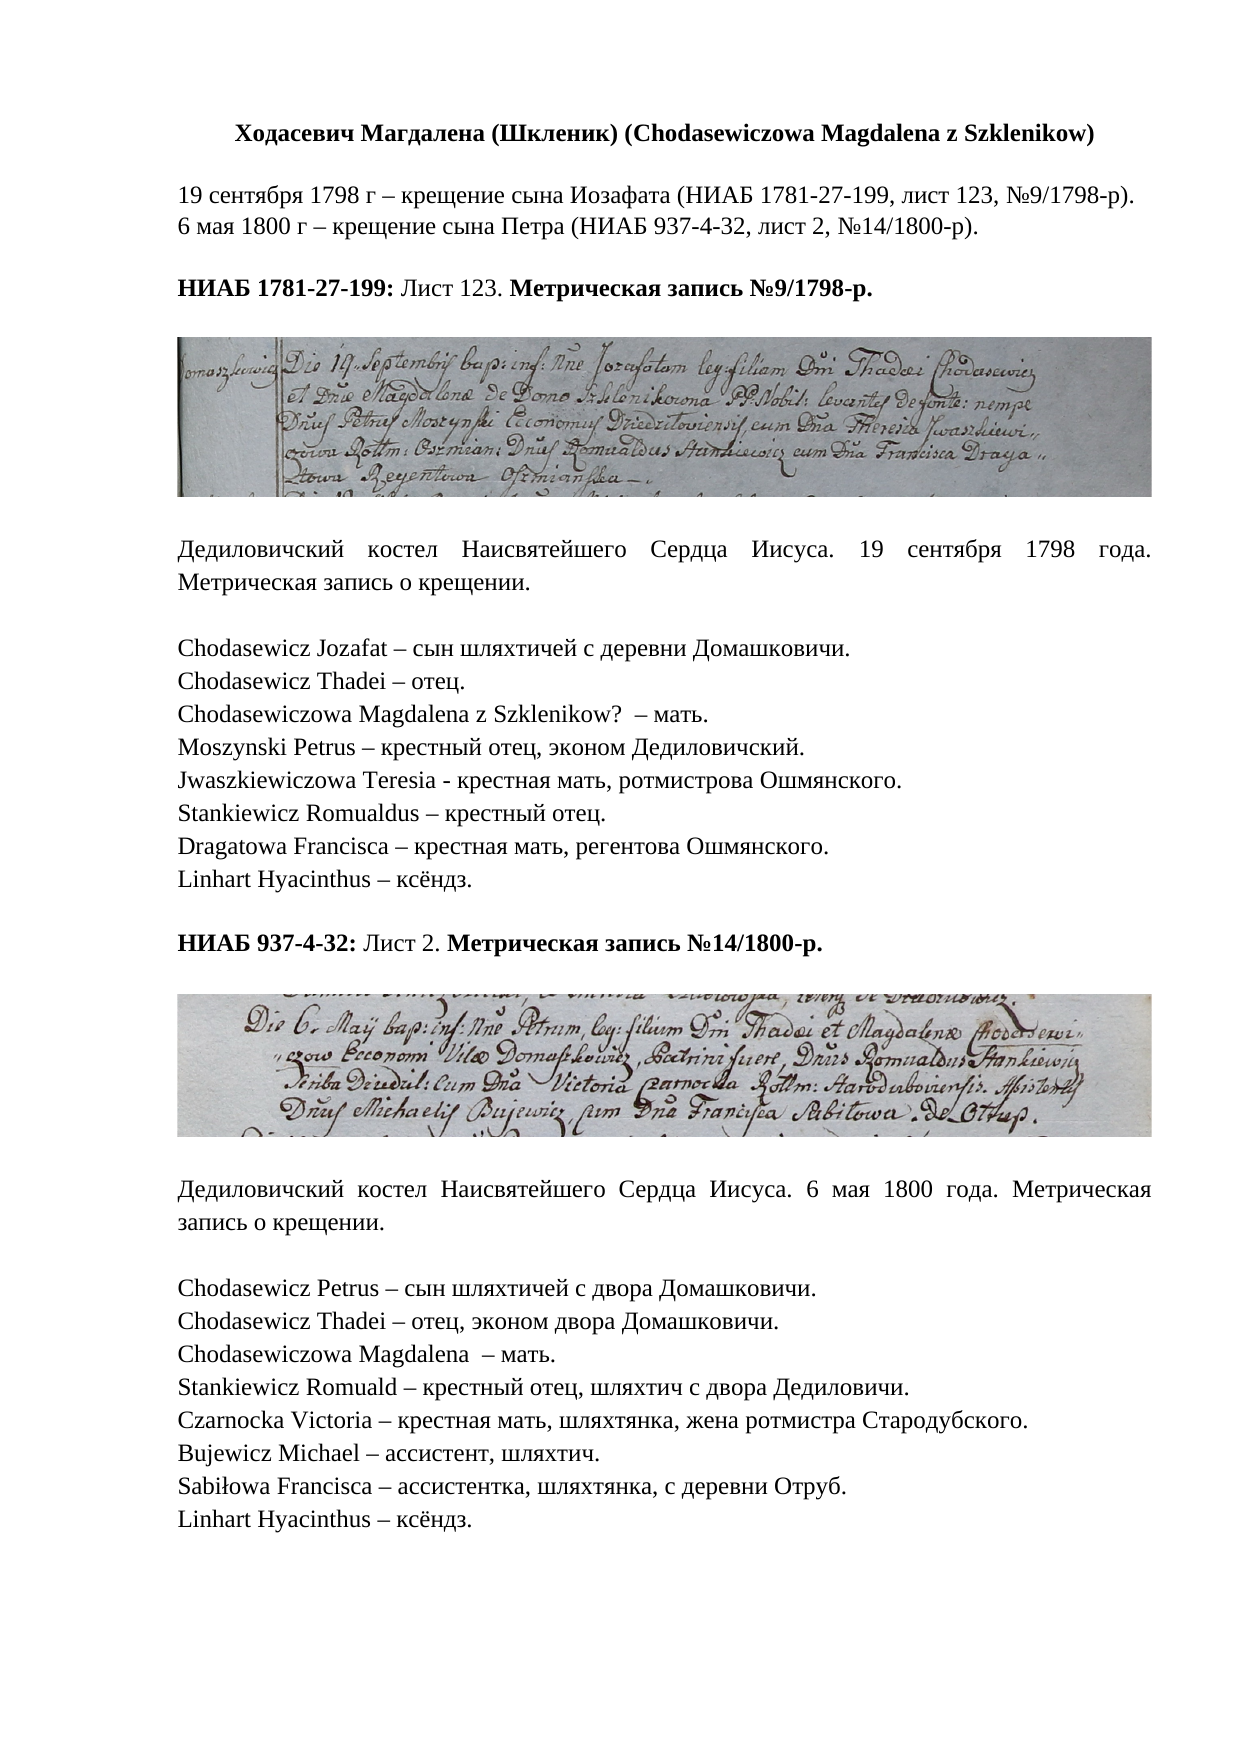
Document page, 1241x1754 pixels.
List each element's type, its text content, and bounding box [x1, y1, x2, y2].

text Ходасевич Магдалена (Шкленик) (Chodasewiczowa Magdalena z Szklenikow) [177, 118, 1152, 147]
picture [177, 994, 1152, 1137]
text Dragatowa Francisca – крестная мать, регентова Ошмянского. [177, 831, 1152, 860]
text НИАБ 1781-27-199: Лист 123. Метрическая запись №9/1798-р. [177, 273, 1152, 302]
text Дедиловичский костел Наисвятейшего Сердца Иисуса. 6 мая 1800 года. Метрическая запись о крещении. [177, 1174, 1152, 1235]
text Linhart Hyacinthus – ксёндз. [177, 1504, 1152, 1533]
text Chodasewicz Petrus – сын шляхтичей с двора Домашковичи. [177, 1273, 1152, 1301]
text Moszynski Petrus – крестный отец, эконом Дедиловичский. [177, 732, 1152, 761]
text Sabiłowa Francisca – ассистентка, шляхтянка, с деревни Отруб. [177, 1471, 1152, 1499]
text Stankiewicz Romualdus – крестный отец. [177, 798, 1152, 827]
text Chodasewicz Thadei – отец, эконом двора Домашковичи. [177, 1306, 1152, 1334]
text Chodasewiczowa Magdalena – мать. [177, 1339, 1152, 1367]
picture [177, 337, 1152, 497]
text Stankiewicz Romuald – крестный отец, шляхтич с двора Дедиловичи. [177, 1372, 1152, 1401]
text Chodasewicz Jozafat – сын шляхтичей с деревни Домашковичи. [177, 633, 1152, 662]
text Bujewicz Michael – ассистент, шляхтич. [177, 1438, 1152, 1467]
text Chodasewiczowa Magdalena z Szklenikow? – мать. [177, 699, 1152, 728]
text Jwaszkiewiczowa Teresia - крестная мать, ротмистрова Ошмянского. [177, 765, 1152, 794]
text Chodasewicz Thadei – отец. [177, 666, 1152, 695]
text Czarnocka Victoria – крестная мать, шляхтянка, жена ротмистра Стародубского. [177, 1405, 1152, 1433]
text 19 сентября 1798 г – крещение сына Иозафата (НИАБ 1781-27-199, лист 123, №9/1798-р). [177, 180, 1152, 209]
text 6 мая 1800 г – крещение сына Петра (НИАБ 937-4-32, лист 2, №14/1800-р). [177, 211, 1152, 240]
text Linhart Hyacinthus – ксёндз. [177, 864, 1152, 893]
text Дедиловичский костел Наисвятейшего Сердца Иисуса. 19 сентября 1798 года. Метрическая запись о крещении. [177, 534, 1152, 596]
text НИАБ 937-4-32: Лист 2. Метрическая запись №14/1800-р. [177, 928, 1152, 957]
